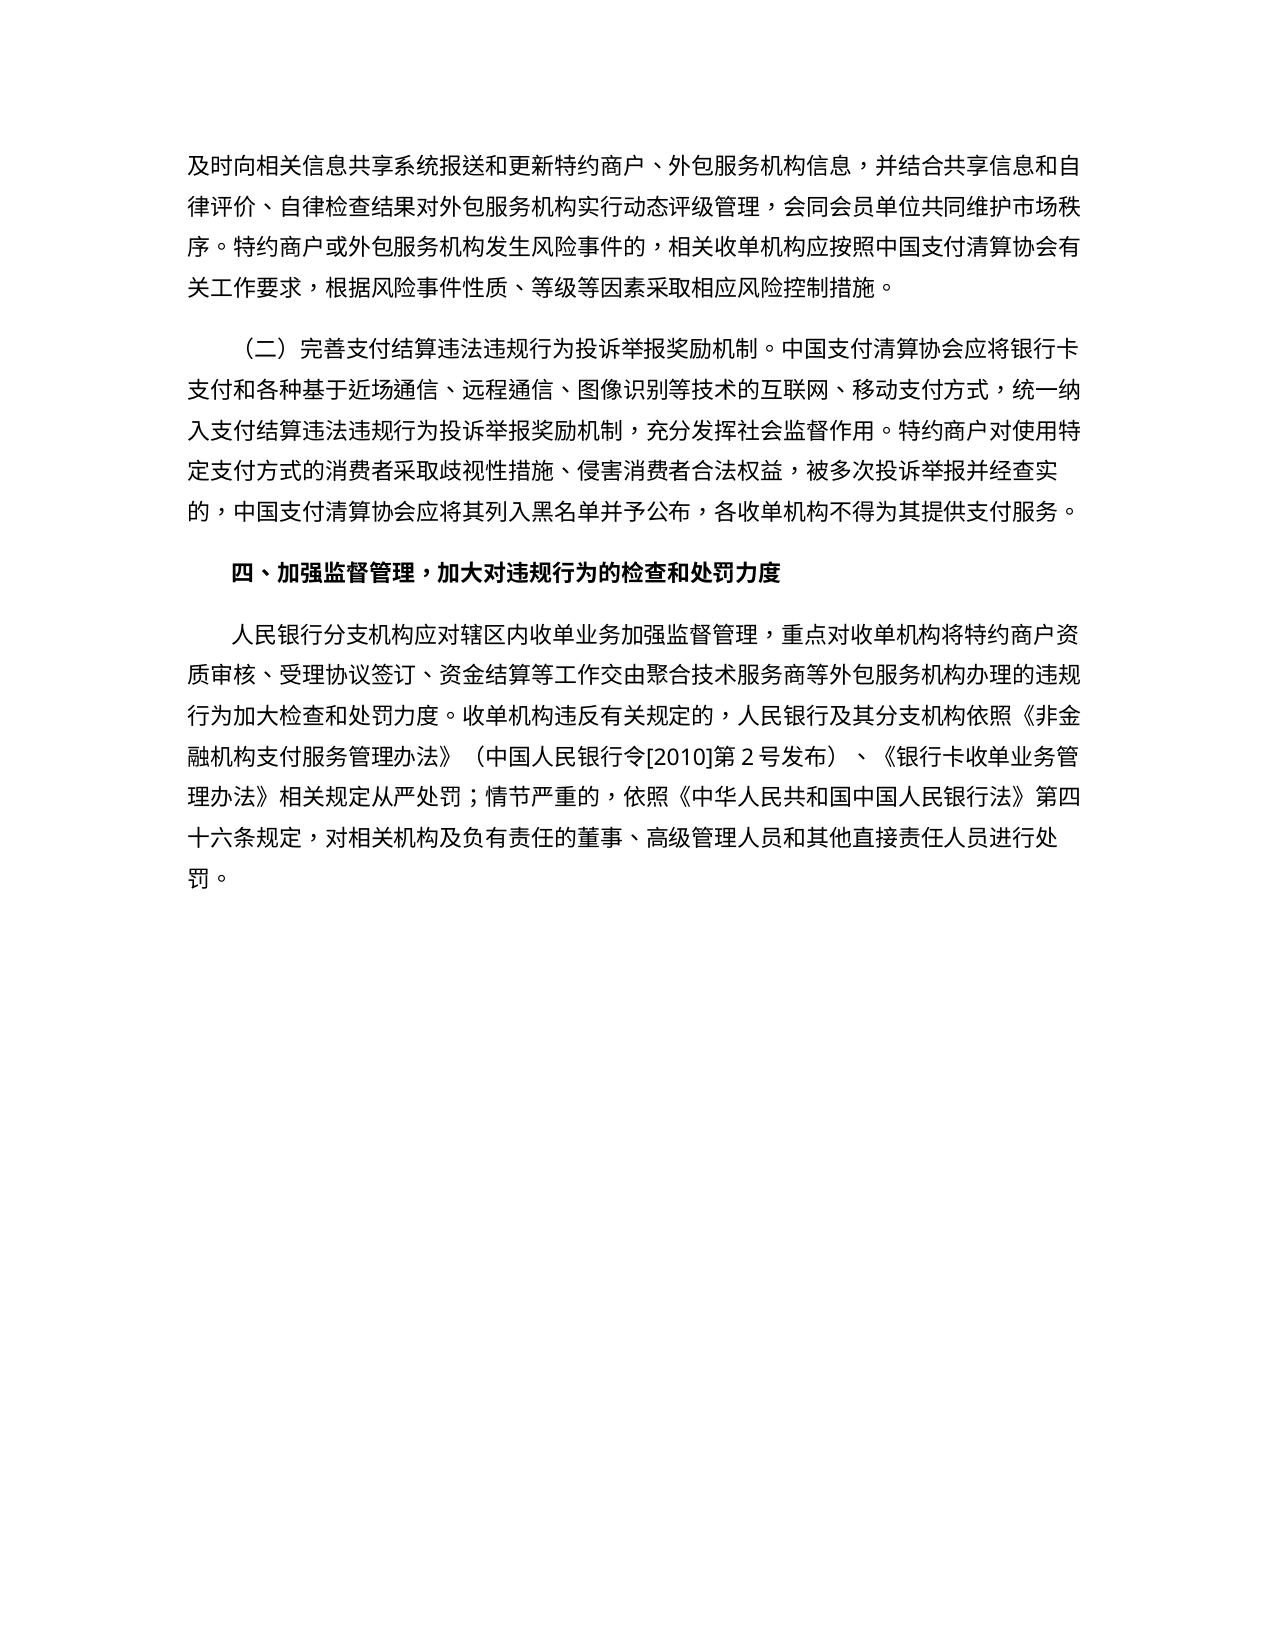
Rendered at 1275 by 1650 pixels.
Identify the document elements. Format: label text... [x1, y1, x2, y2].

text 人民银行分支机构应对辖区内收单业务加强监督管理，重点对收单机构将特约商户资质审核、受理协议签订、资金结算等工作交由聚合技术服务商等外包服务机构办理的违规行为加大检查和处罚力度。收单机构违反有关规定的，人民银行及其分支机构依照《非金融机构支付服务管理办法》（中国人民银行令[2010]第2号发布）、《银行卡收单业务管理办法》相关规定从严处罚；情节严重的，依照《中华人民共和国中国人民银行法》第四十六条规定，对相关机构及负有责任的董事、高级管理人员和其他直接责任人员进行处罚。 [187, 619, 1087, 894]
text 四、加强监督管理，加大对违规行为的检查和处罚力度 [187, 557, 1087, 588]
text （二）完善支付结算违法违规行为投诉举报奖励机制。中国支付清算协会应将银行卡支付和各种基于近场通信、远程通信、图像识别等技术的互联网、移动支付方式，统一纳入支付结算违法违规行为投诉举报奖励机制，充分发挥社会监督作用。特约商户对使用特定支付方式的消费者采取歧视性措施、侵害消费者合法权益，被多次投诉举报并经查实的，中国支付清算协会应将其列入黑名单并予公布，各收单机构不得为其提供支付服务。 [187, 333, 1087, 527]
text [187, 150, 1087, 303]
